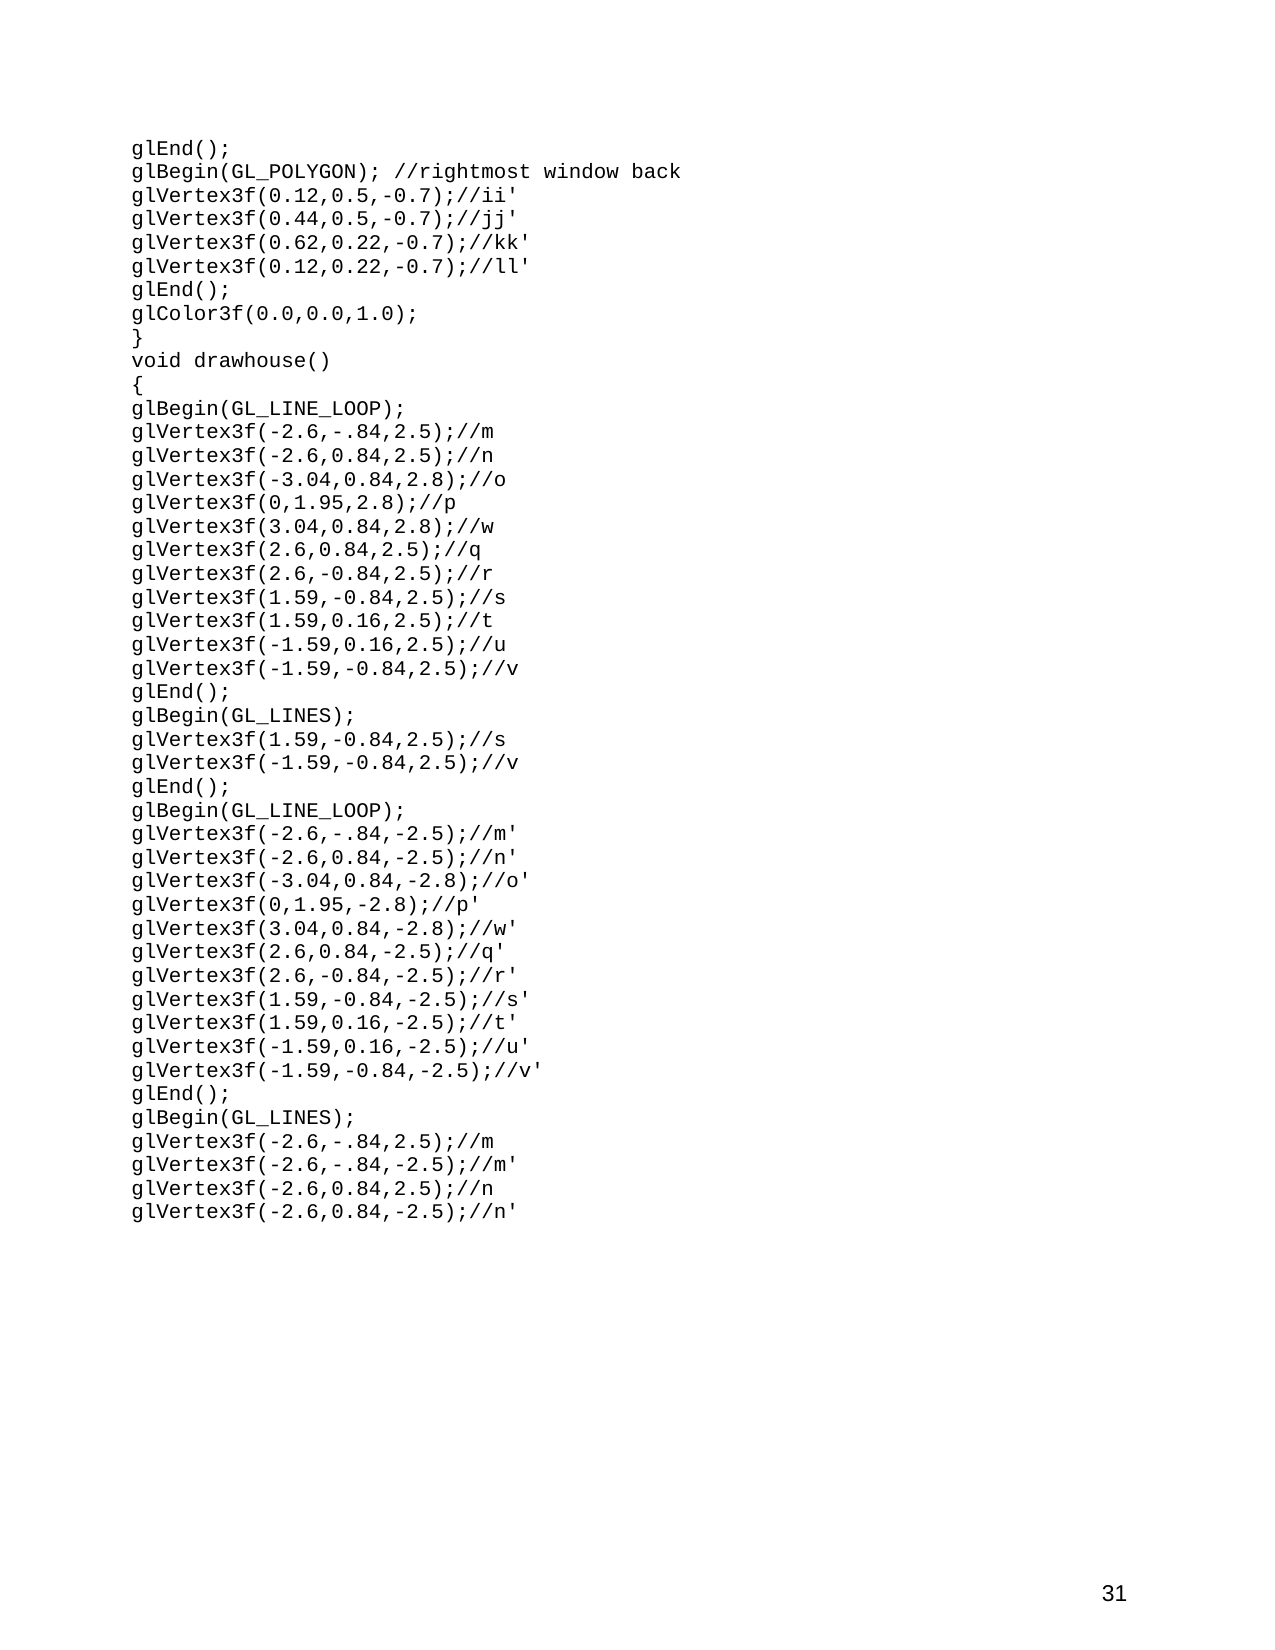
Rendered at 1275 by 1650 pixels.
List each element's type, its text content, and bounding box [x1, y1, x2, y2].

text glVertex3f(3.04,0.84,-2.8);//w' [131, 918, 1106, 941]
text glVertex3f(0.62,0.22,-0.7);//kk' [131, 232, 1106, 256]
text } [131, 327, 1106, 350]
text glColor3f(0.0,0.0,1.0); [131, 303, 1106, 327]
text glVertex3f(0,1.95,2.8);//p [131, 492, 1106, 516]
text glVertex3f(1.59,-0.84,-2.5);//s' [131, 989, 1106, 1012]
text glVertex3f(3.04,0.84,2.8);//w [131, 516, 1106, 539]
text glEnd(); [131, 681, 1106, 705]
text glVertex3f(-1.59,-0.84,2.5);//v [131, 658, 1106, 681]
text glVertex3f(0.12,0.5,-0.7);//ii' [131, 185, 1106, 208]
text glEnd(); [131, 137, 1106, 161]
text glVertex3f(2.6,-0.84,-2.5);//r' [131, 965, 1106, 989]
text glVertex3f(-2.6,0.84,-2.5);//n' [131, 1202, 1106, 1225]
text glVertex3f(-2.6,0.84,-2.5);//n' [131, 847, 1106, 871]
text glVertex3f(1.59,-0.84,2.5);//s [131, 587, 1106, 610]
text glVertex3f(0.44,0.5,-0.7);//jj' [131, 208, 1106, 232]
text glEnd(); [131, 776, 1106, 799]
text glVertex3f(-2.6,-.84,2.5);//m [131, 421, 1106, 445]
text glVertex3f(-3.04,0.84,2.8);//o [131, 468, 1106, 492]
text glBegin(GL_LINE_LOOP); [131, 799, 1106, 823]
text glEnd(); [131, 1083, 1106, 1107]
text glEnd(); [131, 279, 1106, 303]
text glBegin(GL_LINE_LOOP); [131, 398, 1106, 421]
text glVertex3f(2.6,0.84,2.5);//q [131, 539, 1106, 563]
text glVertex3f(1.59,0.16,2.5);//t [131, 610, 1106, 634]
text glBegin(GL_LINES); [131, 1107, 1106, 1131]
text glVertex3f(-2.6,0.84,2.5);//n [131, 445, 1106, 468]
text void drawhouse() [131, 350, 1106, 374]
text glVertex3f(1.59,0.16,-2.5);//t' [131, 1012, 1106, 1036]
text glVertex3f(-1.59,0.16,2.5);//u [131, 634, 1106, 658]
text glVertex3f(1.59,-0.84,2.5);//s [131, 729, 1106, 752]
text glVertex3f(-2.6,-.84,-2.5);//m' [131, 1154, 1106, 1178]
text glVertex3f(2.6,-0.84,2.5);//r [131, 563, 1106, 587]
text glVertex3f(-2.6,-.84,2.5);//m [131, 1131, 1106, 1154]
text glVertex3f(-1.59,-0.84,2.5);//v [131, 752, 1106, 776]
text glBegin(GL_LINES); [131, 705, 1106, 729]
text glVertex3f(-2.6,0.84,2.5);//n [131, 1178, 1106, 1202]
text glVertex3f(-1.59,-0.84,-2.5);//v' [131, 1060, 1106, 1083]
text glVertex3f(0,1.95,-2.8);//p' [131, 894, 1106, 918]
text { [131, 374, 1106, 398]
text glBegin(GL_POLYGON); //rightmost window back [131, 161, 1106, 185]
text glVertex3f(-1.59,0.16,-2.5);//u' [131, 1036, 1106, 1060]
text glVertex3f(0.12,0.22,-0.7);//ll' [131, 256, 1106, 279]
text glVertex3f(-3.04,0.84,-2.8);//o' [131, 871, 1106, 894]
text glVertex3f(-2.6,-.84,-2.5);//m' [131, 823, 1106, 847]
text glVertex3f(2.6,0.84,-2.5);//q' [131, 941, 1106, 965]
